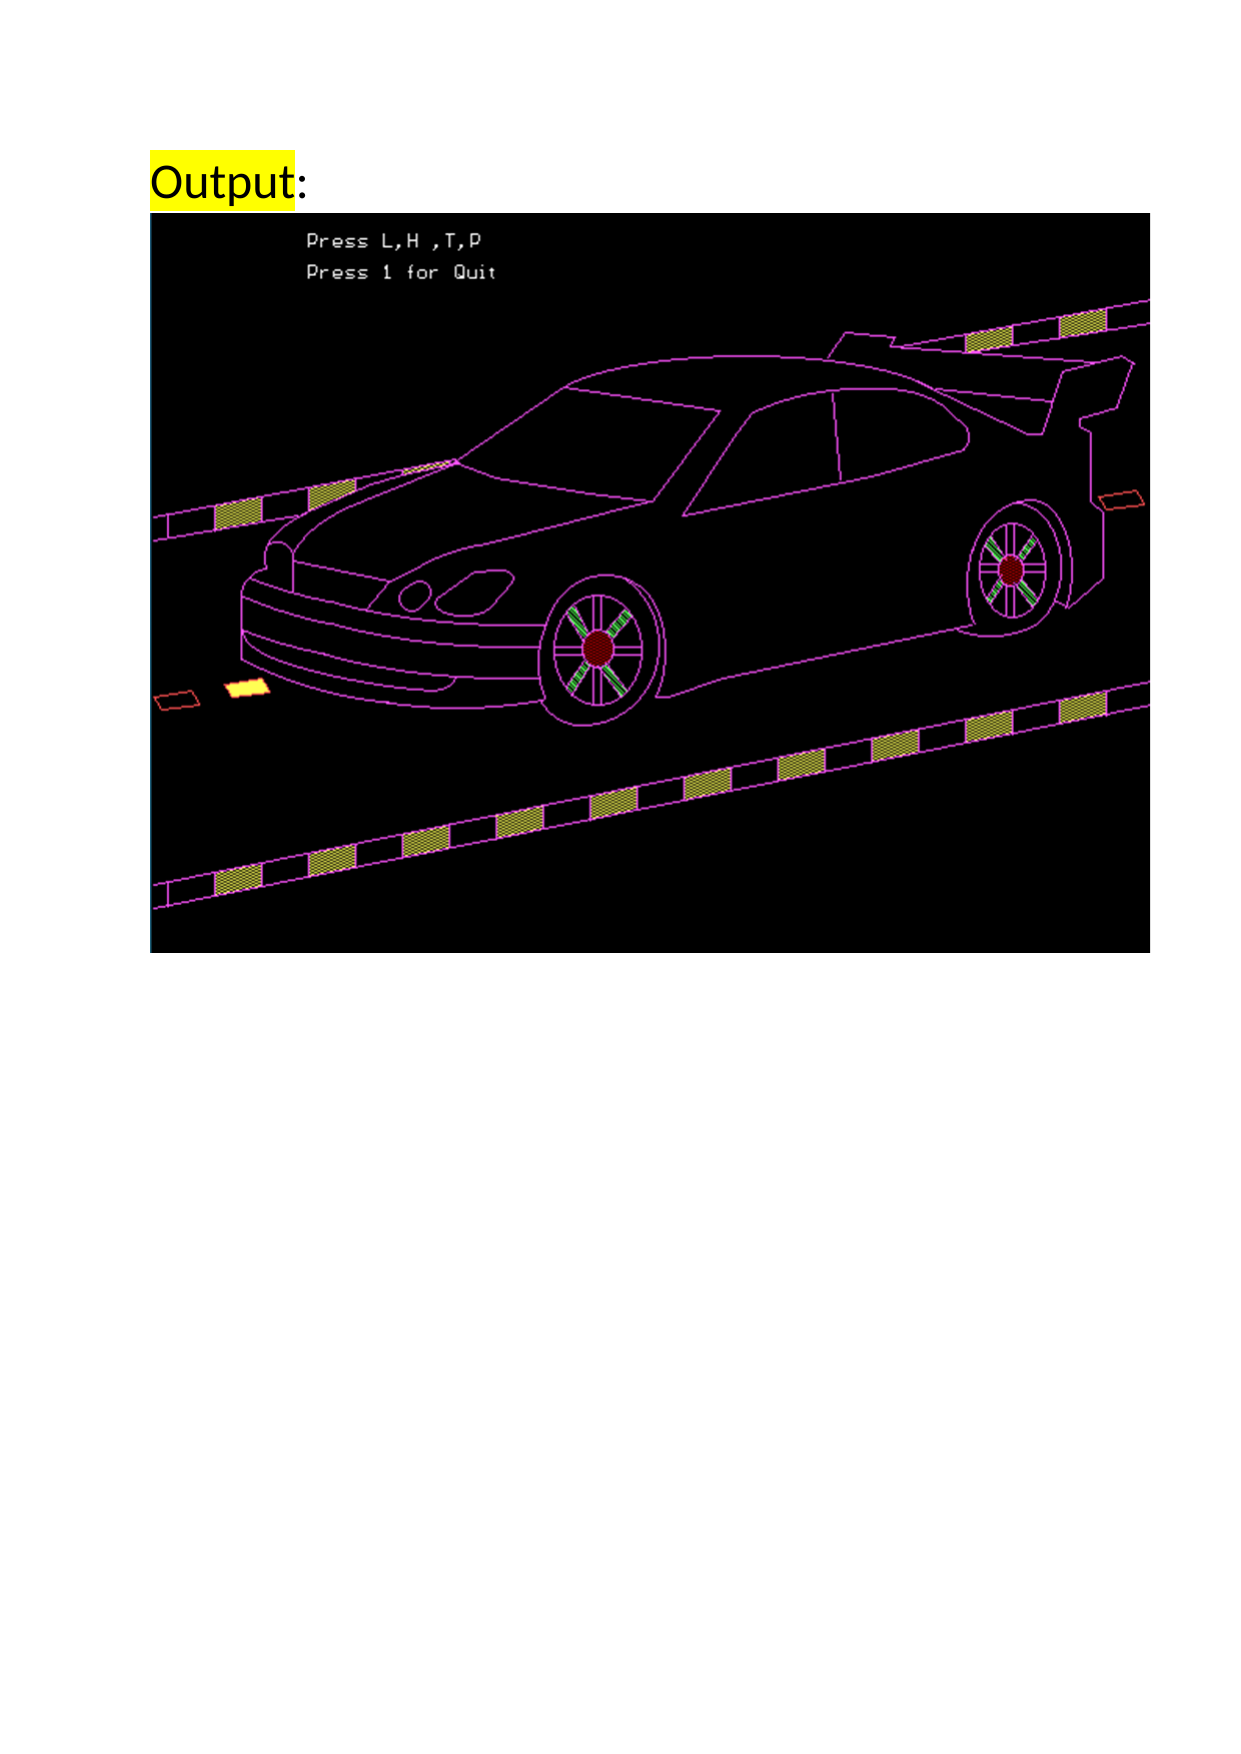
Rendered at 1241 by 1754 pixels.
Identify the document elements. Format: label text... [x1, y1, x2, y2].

picture [150, 213, 1150, 953]
text Output: [150, 150, 1090, 213]
